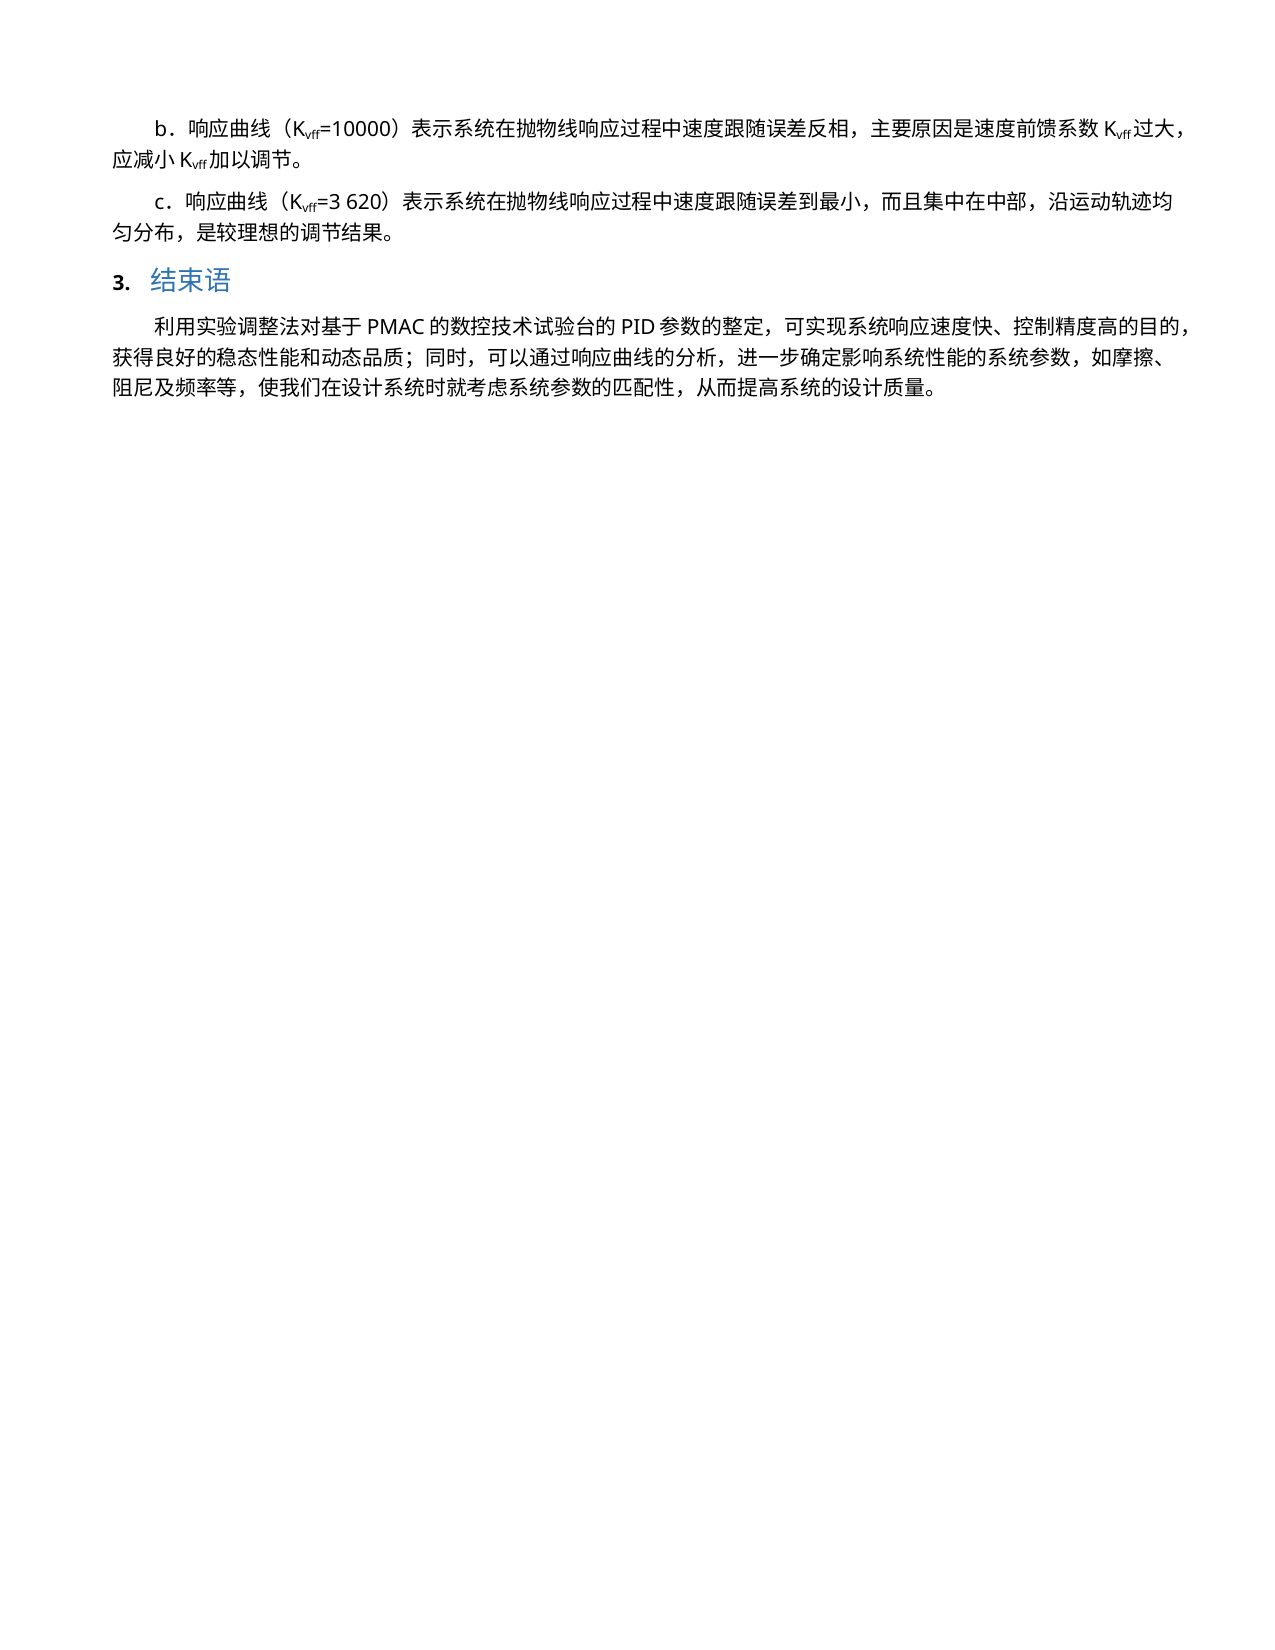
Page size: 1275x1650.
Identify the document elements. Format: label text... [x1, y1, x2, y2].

text 利用实验调整法对基于PMAC的数控技术试验台的PID参数的整定，可实现系统响应速度快、控制精度高的目的，获得良好的稳态性能和动态品质；同时，可以通过响应曲线的分析，进一步确定影响系统性能的系统参数，如摩擦、阻尼及频率等，使我们在设计系统时就考虑系统参数的匹配性，从而提高系统的设计质量。 [112, 310, 1181, 401]
text c．响应曲线（Kvff=3 620）表示系统在抛物线响应过程中速度跟随误差到最小，而且集中在中部，沿运动轨迹均匀分布，是较理想的调节结果。 [112, 186, 1181, 246]
subtitle 结束语 [112, 259, 1181, 298]
text b．响应曲线（Kvff=10000）表示系统在抛物线响应过程中速度跟随误差反相，主要原因是速度前馈系数Kvff过大，应减小Kvff加以调节。 [112, 112, 1181, 173]
